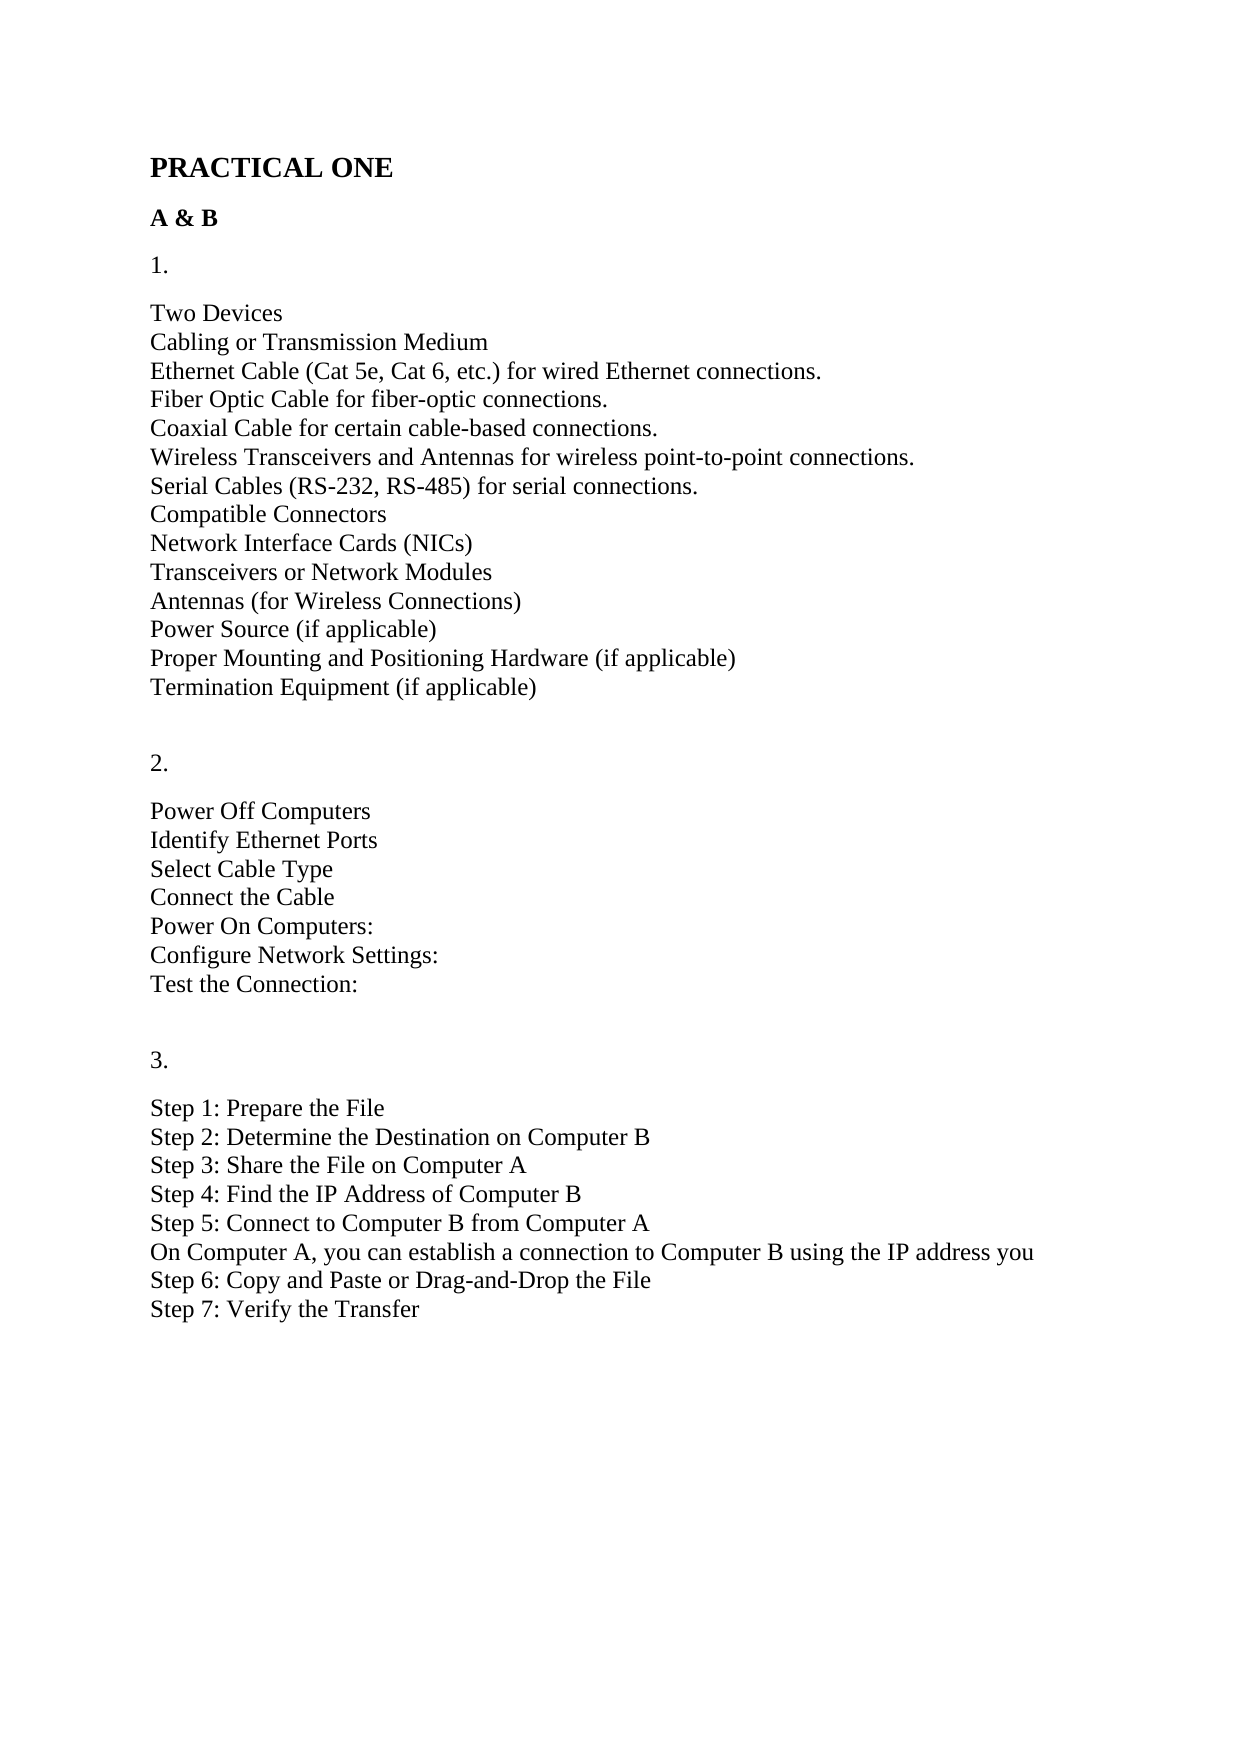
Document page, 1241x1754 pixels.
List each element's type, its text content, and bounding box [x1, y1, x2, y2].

text Identify Ethernet Ports [150, 825, 1153, 854]
text Antennas (for Wireless Connections) [150, 586, 1153, 614]
text Termination Equipment (if applicable) [150, 672, 1153, 701]
text Cabling or Transmission Medium [150, 327, 1153, 356]
text Power Off Computers [150, 796, 1153, 825]
text PRACTICAL ONE [150, 150, 1153, 183]
text Proper Mounting and Positioning Hardware (if applicable) [150, 643, 1153, 672]
text Coaxial Cable for certain cable-based connections. [150, 413, 1153, 442]
text Test the Connection: [150, 969, 1153, 997]
text Network Interface Cards (NICs) [150, 528, 1153, 557]
text 2. [150, 748, 1153, 777]
text Step 7: Verify the Transfer [150, 1294, 1153, 1323]
text Step 2: Determine the Destination on Computer B [150, 1122, 1153, 1150]
text Power Source (if applicable) [150, 614, 1153, 643]
text A & B [150, 203, 1153, 232]
text Step 5: Connect to Computer B from Computer A [150, 1208, 1153, 1237]
text Select Cable Type [150, 854, 1153, 882]
text Wireless Transceivers and Antennas for wireless point-to-point connections. [150, 442, 1153, 471]
text Step 4: Find the IP Address of Computer B [150, 1179, 1153, 1208]
text Fiber Optic Cable for fiber-optic connections. [150, 384, 1153, 413]
text Power On Computers: [150, 911, 1153, 940]
text Configure Network Settings: [150, 940, 1153, 969]
text Compatible Connectors [150, 499, 1153, 528]
text Transceivers or Network Modules [150, 557, 1153, 586]
text Two Devices [150, 298, 1153, 327]
text On Computer A, you can establish a connection to Computer B using the IP address you [150, 1237, 1153, 1265]
text 1. [150, 251, 1153, 279]
text 3. [150, 1045, 1153, 1074]
text Connect the Cable [150, 882, 1153, 911]
text Serial Cables (RS-232, RS-485) for serial connections. [150, 471, 1153, 499]
text Step 1: Prepare the File [150, 1093, 1153, 1122]
text Step 6: Copy and Paste or Drag-and-Drop the File [150, 1265, 1153, 1294]
text Ethernet Cable (Cat 5e, Cat 6, etc.) for wired Ethernet connections. [150, 356, 1153, 384]
text Step 3: Share the File on Computer A [150, 1150, 1153, 1179]
